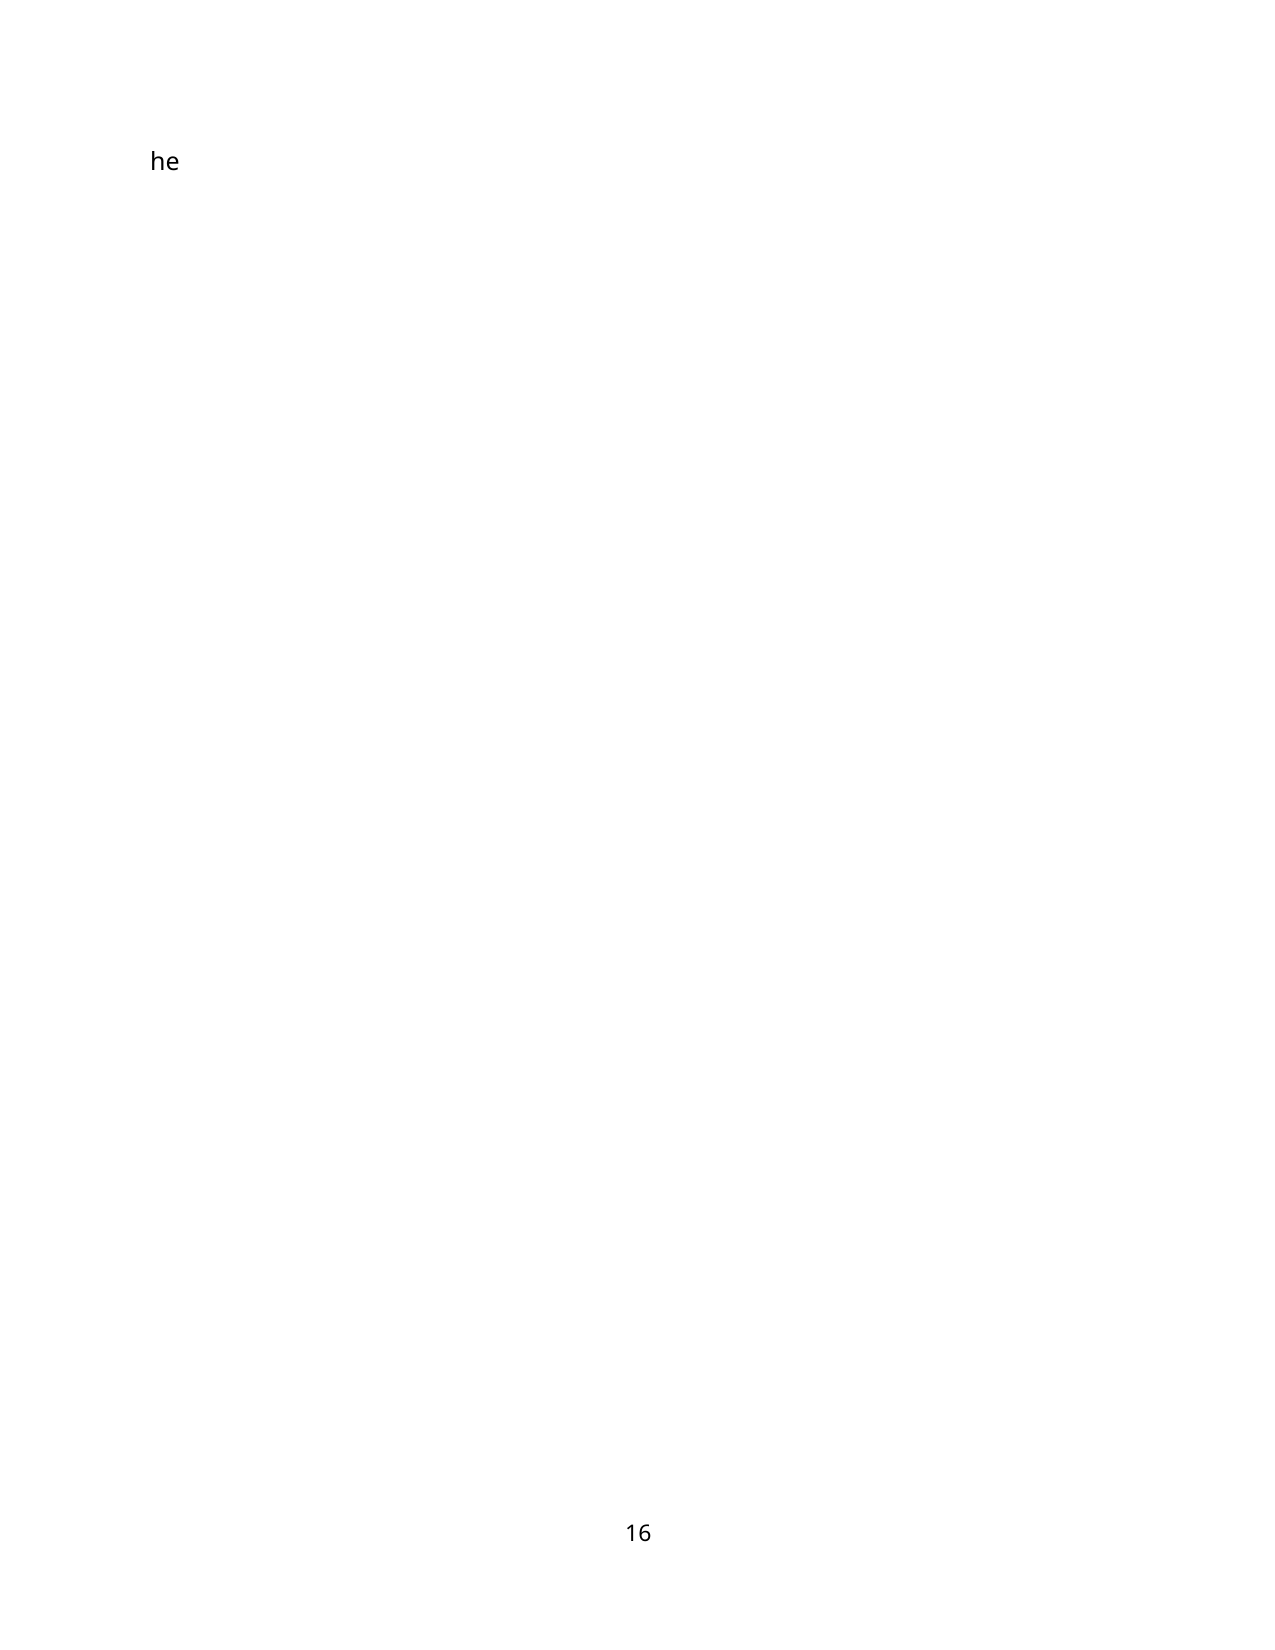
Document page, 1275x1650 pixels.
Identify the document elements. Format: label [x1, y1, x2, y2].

text [150, 144, 1148, 178]
